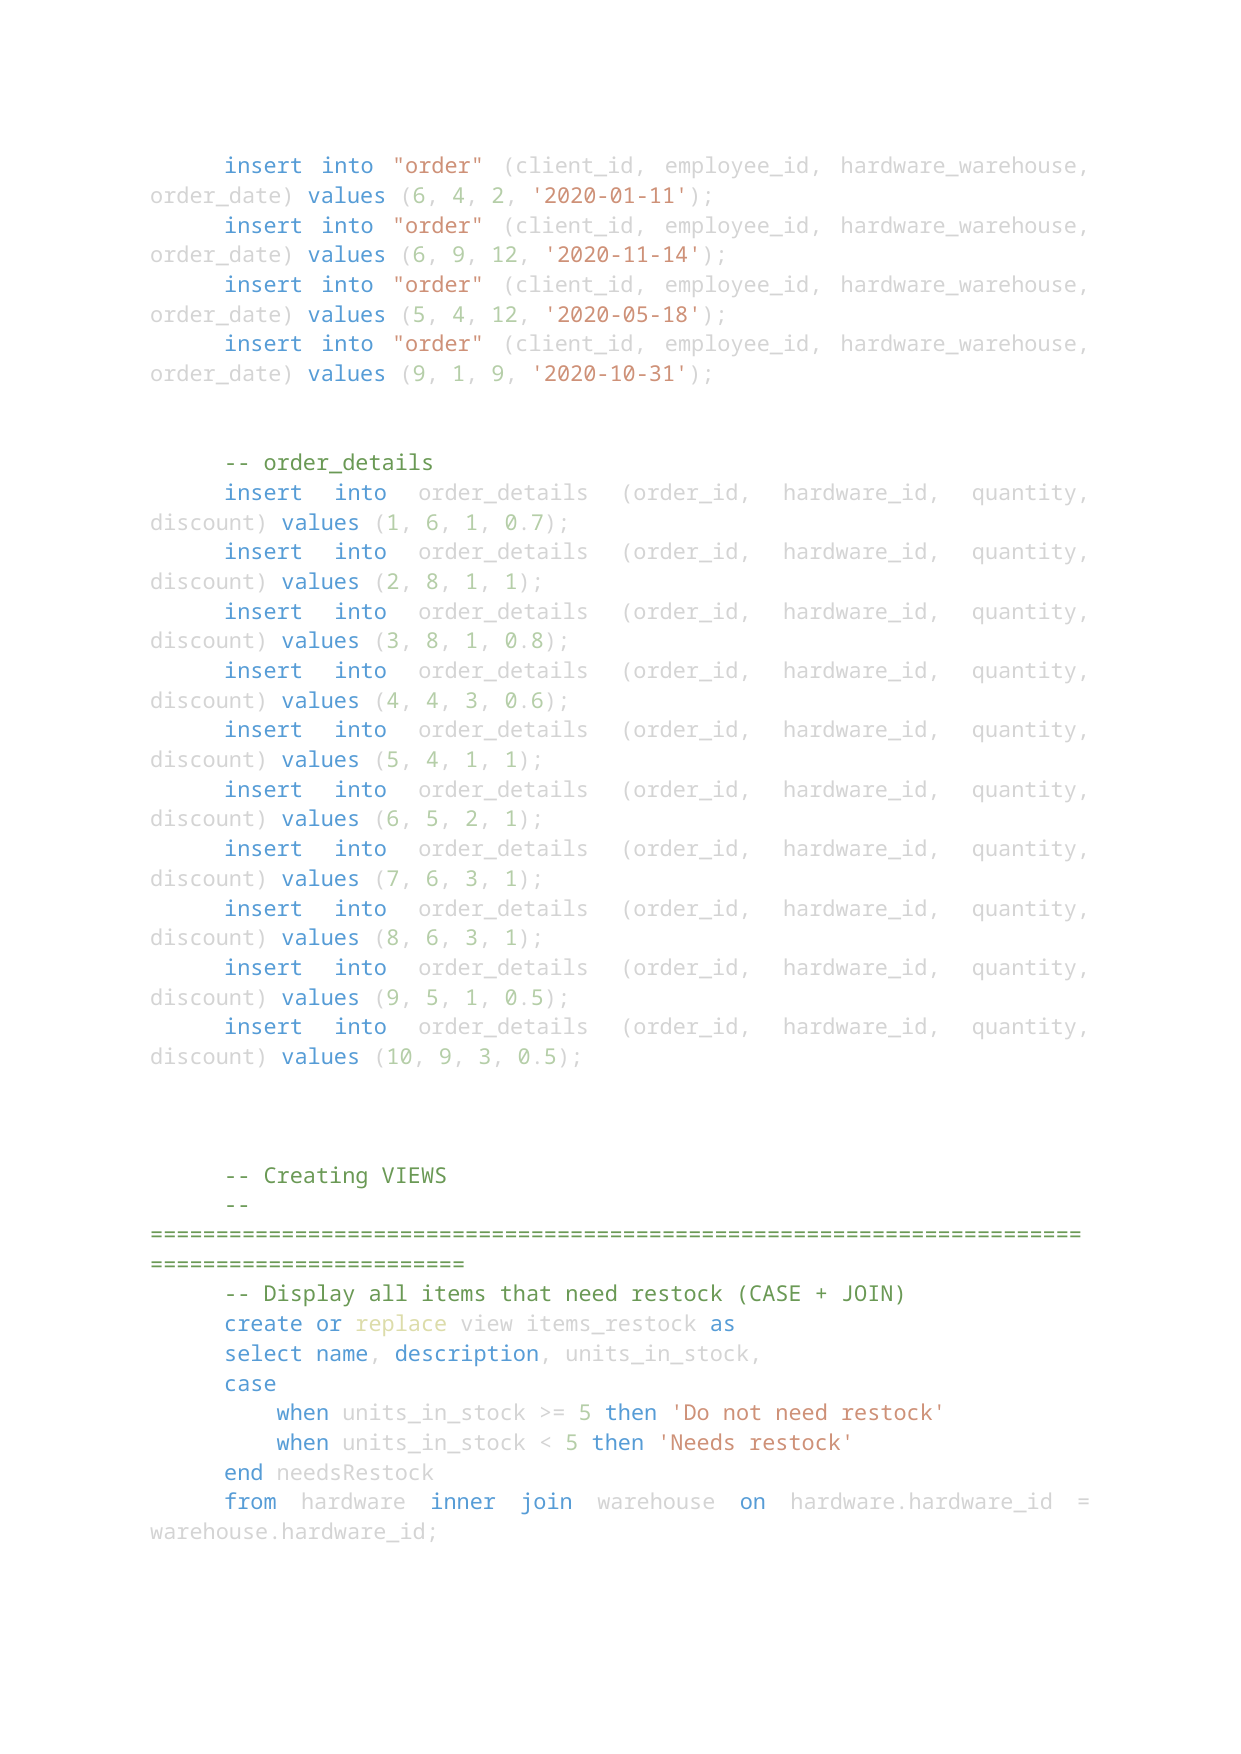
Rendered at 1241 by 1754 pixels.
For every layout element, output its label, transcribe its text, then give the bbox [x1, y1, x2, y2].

text -- order_details [150, 447, 1090, 477]
text insert into order_details (order_id, hardware_id, quantity, discount) values (2, 8, 1, 1); [150, 536, 1090, 595]
text -- Creating VIEWS [150, 1159, 1090, 1189]
text insert into order_details (order_id, hardware_id, quantity, discount) values (6, 5, 2, 1); [150, 773, 1090, 833]
text end needsRestock [150, 1456, 1090, 1486]
text insert into order_details (order_id, hardware_id, quantity, discount) values (8, 6, 3, 1); [150, 892, 1090, 952]
text insert into order_details (order_id, hardware_id, quantity, discount) values (3, 8, 1, 0.8); [150, 595, 1090, 655]
text when units_in_stock >= 5 then 'Do not need restock' [150, 1397, 1090, 1427]
text -- Display all items that need restock (CASE + JOIN) [150, 1278, 1090, 1308]
text insert into "order" (client_id, employee_id, hardware_warehouse, order_date) values (9, 1, 9, '2020-10-31'); [150, 328, 1090, 387]
text from hardware inner join warehouse on hardware.hardware_id = warehouse.hardware_id; [150, 1486, 1090, 1545]
text insert into order_details (order_id, hardware_id, quantity, discount) values (5, 4, 1, 1); [150, 714, 1090, 773]
text insert into order_details (order_id, hardware_id, quantity, discount) values (9, 5, 1, 0.5); [150, 952, 1090, 1011]
text --=============================================================================================== [150, 1189, 1090, 1278]
text create or replace view items_restock as [150, 1308, 1090, 1337]
text insert into order_details (order_id, hardware_id, quantity, discount) values (10, 9, 3, 0.5); [150, 1011, 1090, 1070]
text insert into order_details (order_id, hardware_id, quantity, discount) values (4, 4, 3, 0.6); [150, 655, 1090, 714]
text insert into order_details (order_id, hardware_id, quantity, discount) values (7, 6, 3, 1); [150, 833, 1090, 892]
text select name, description, units_in_stock, [150, 1337, 1090, 1367]
text insert into "order" (client_id, employee_id, hardware_warehouse, order_date) values (6, 9, 12, '2020-11-14'); [150, 209, 1090, 269]
text insert into "order" (client_id, employee_id, hardware_warehouse, order_date) values (6, 4, 2, '2020-01-11'); [150, 150, 1090, 209]
text insert into "order" (client_id, employee_id, hardware_warehouse, order_date) values (5, 4, 12, '2020-05-18'); [150, 269, 1090, 328]
text insert into order_details (order_id, hardware_id, quantity, discount) values (1, 6, 1, 0.7); [150, 477, 1090, 536]
text when units_in_stock < 5 then 'Needs restock' [150, 1427, 1090, 1456]
text case [150, 1367, 1090, 1397]
